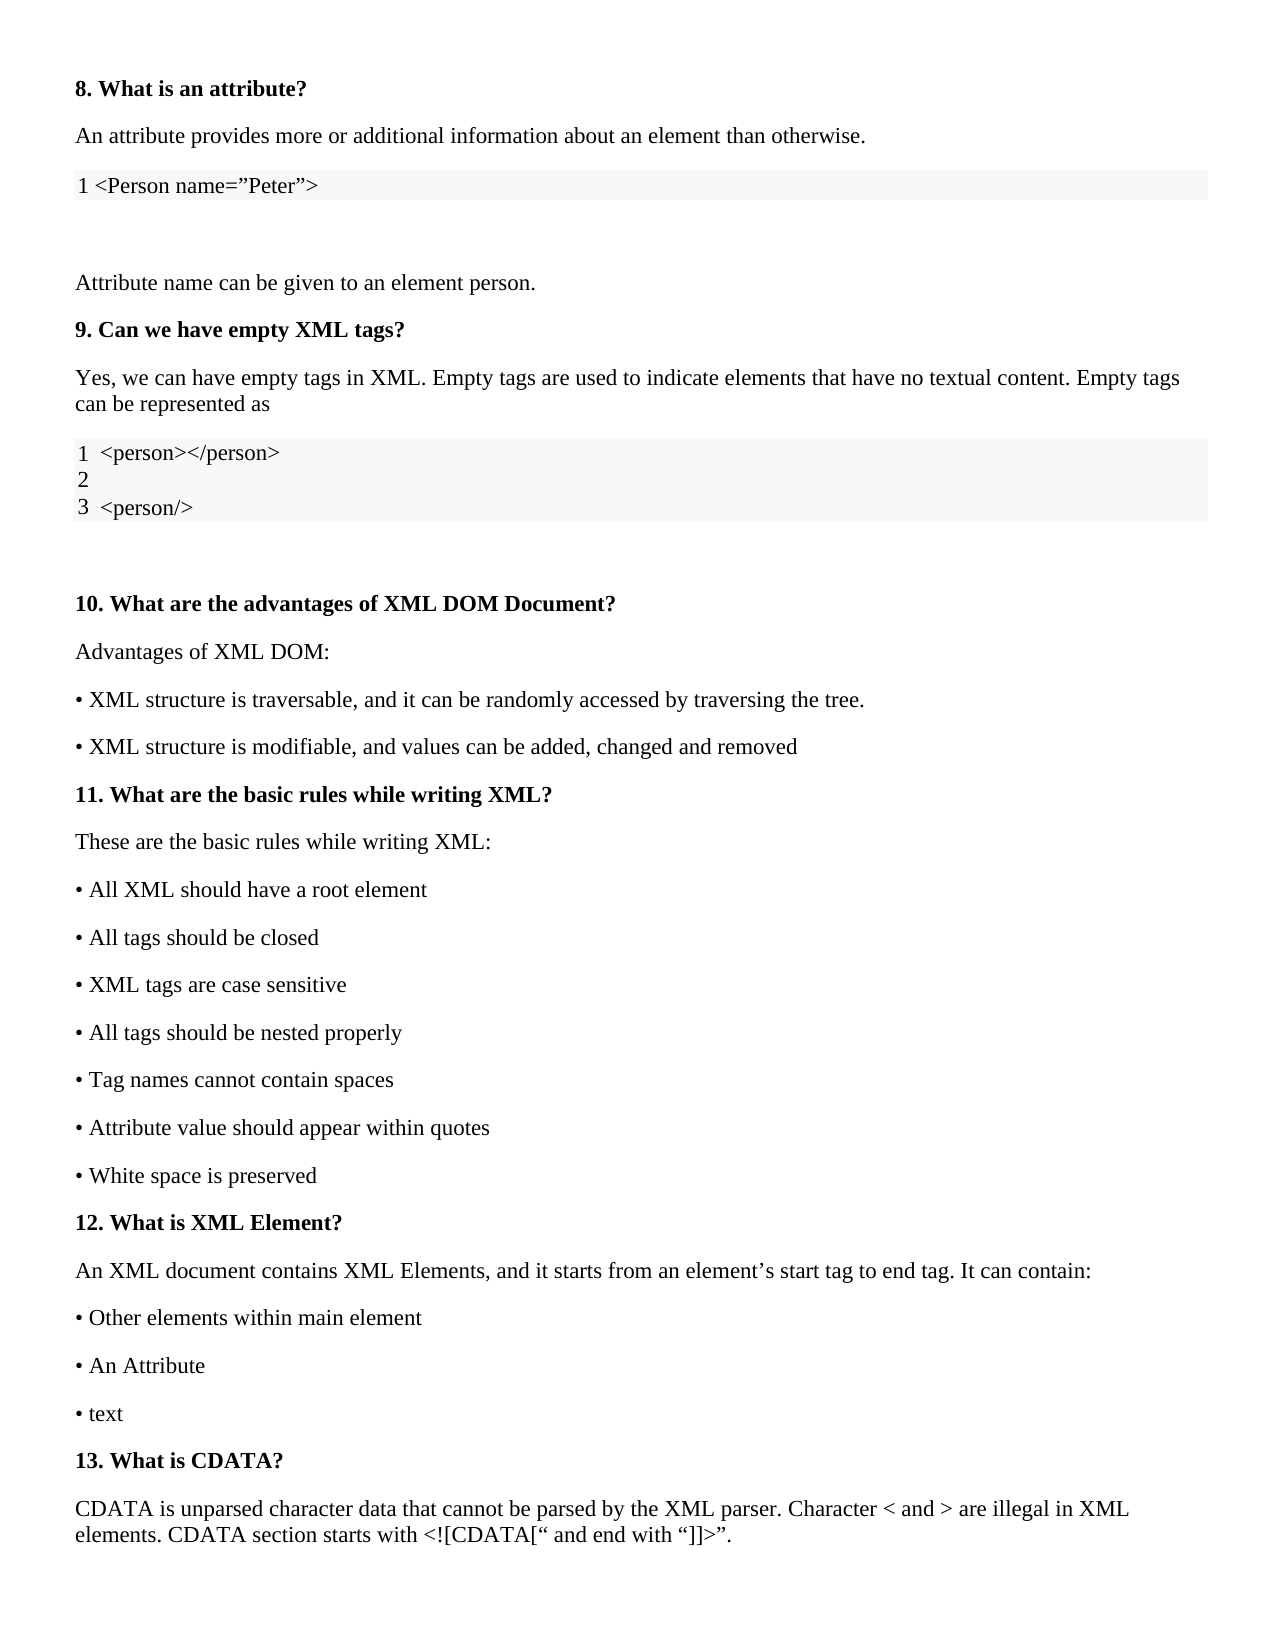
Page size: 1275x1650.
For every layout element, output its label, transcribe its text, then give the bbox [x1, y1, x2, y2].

text • White space is preserved [75, 1162, 1200, 1188]
text • All XML should have a root element [75, 876, 1200, 902]
table_header 1 [74, 170, 93, 200]
text • XML structure is modifiable, and values can be added, changed and removed [75, 733, 1200, 759]
text Attribute name can be given to an element person. [75, 268, 1200, 295]
text An attribute provides more or additional information about an element than otherwise. [75, 123, 1200, 149]
text Yes, we can have empty tags in XML. Empty tags are used to indicate elements that have no textual content. Empty tags can be represented as [75, 364, 1200, 416]
table_header <Person name=”Peter”> [93, 170, 1208, 200]
text 10. What are the advantages of XML DOM Document? [75, 590, 1200, 617]
text • An Attribute [75, 1352, 1200, 1378]
text 13. What is CDATA? [75, 1447, 1200, 1474]
text These are the basic rules while writing XML: [75, 828, 1200, 855]
text • Tag names cannot contain spaces [75, 1066, 1200, 1093]
table_header 1 2 3 [74, 438, 93, 522]
text 11. What are the basic rules while writing XML? [75, 781, 1200, 807]
text • All tags should be closed [75, 924, 1200, 950]
text Advantages of XML DOM: [75, 638, 1200, 664]
text • XML structure is traversable, and it can be randomly accessed by traversing the tree. [75, 686, 1200, 712]
text • XML tags are case sensitive [75, 971, 1200, 998]
text CDATA is unparsed character data that cannot be parsed by the XML parser. Character < and > are illegal in XML elements. CDATA section starts with <![CDATA[“ and end with “]]>”. [75, 1495, 1200, 1548]
text 9. Can we have empty XML tags? [75, 316, 1200, 342]
text • Attribute value should appear within quotes [75, 1114, 1200, 1140]
table_header <person></person> <person/> [93, 438, 1208, 522]
text • text [75, 1400, 1200, 1426]
text • Other elements within main element [75, 1304, 1200, 1331]
text 12. What is XML Element? [75, 1209, 1200, 1236]
text 8. What is an attribute? [75, 75, 1200, 101]
text An XML document contains XML Elements, and it starts from an element’s start tag to end tag. It can contain: [75, 1257, 1200, 1283]
text • All tags should be nested properly [75, 1019, 1200, 1045]
